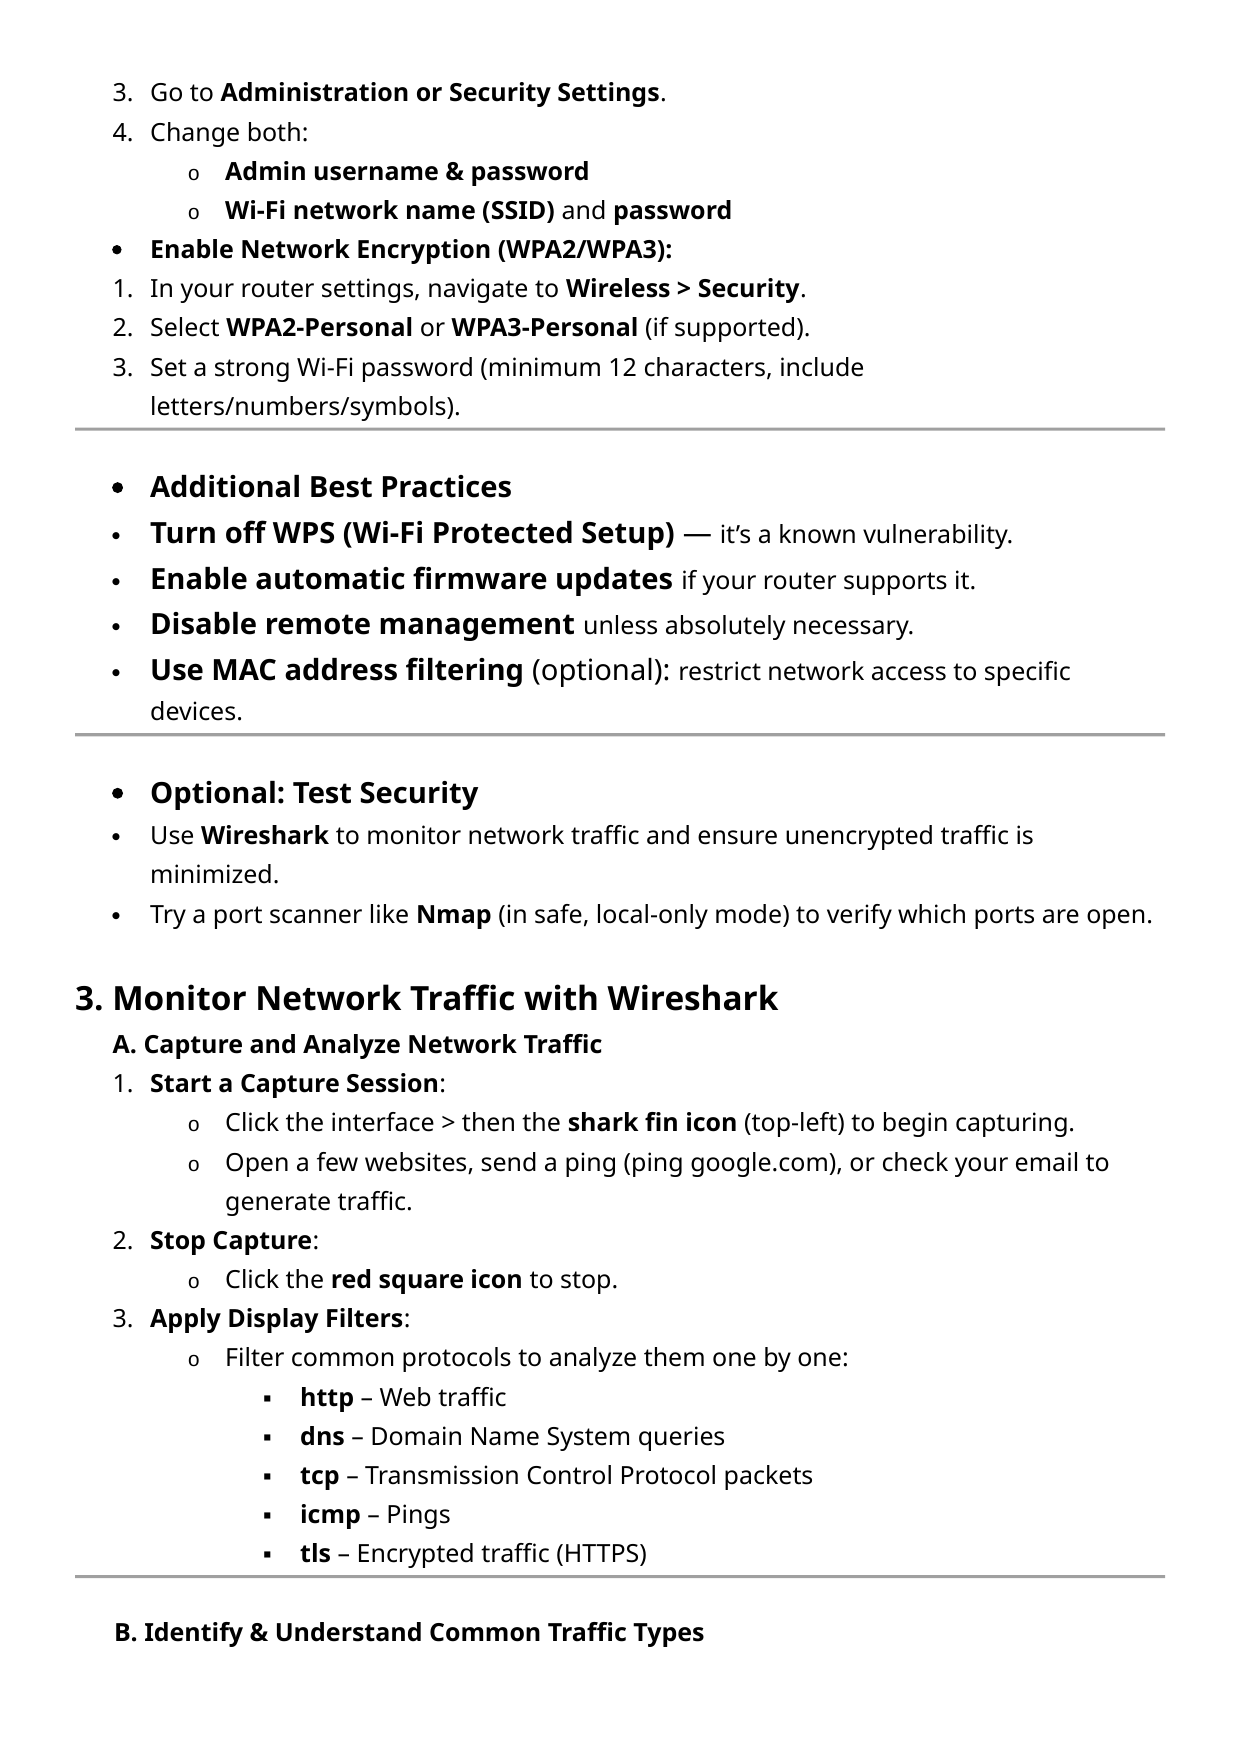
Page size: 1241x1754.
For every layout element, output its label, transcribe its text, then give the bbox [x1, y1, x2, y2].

text 3. Monitor Network Traffic with Wireshark [75, 974, 1165, 1020]
list Go to Administration or Security Settings. [112, 75, 1165, 109]
list Enable automatic firmware updates if your router supports it. [112, 558, 1165, 598]
list tls – Encrypted traffic (HTTPS) [262, 1536, 1165, 1570]
text A. Capture and Analyze Network Traffic [75, 1027, 1165, 1061]
list Disable remote management unless absolutely necessary. [112, 603, 1165, 643]
list Click the interface > then the shark fin icon (top-left) to begin capturing. [187, 1105, 1165, 1139]
list Turn off WPS (Wi-Fi Protected Setup) — it’s a known vulnerability. [112, 512, 1165, 552]
list In your router settings, navigate to Wireless > Security. [112, 271, 1165, 305]
list Optional: Test Security [112, 772, 1165, 812]
list Use Wireshark to monitor network traffic and ensure unencrypted traffic is minimized. [112, 818, 1165, 891]
list http – Web traffic [262, 1379, 1165, 1413]
list Change both: [112, 114, 1165, 148]
text B. Identify & Understand Common Traffic Types [75, 1614, 1165, 1648]
list Wi-Fi network name (SSID) and password [187, 192, 1165, 227]
list Open a few websites, send a ping (ping google.com), or check your email to generate traffic. [187, 1144, 1165, 1217]
list Select WPA2-Personal or WPA3-Personal (if supported). [112, 310, 1165, 344]
list dns – Domain Name System queries [262, 1418, 1165, 1452]
list Additional Best Practices [112, 467, 1165, 506]
list Filter common protocols to analyze them one by one: [187, 1340, 1165, 1374]
list Enable Network Encryption (WPA2/WPA3): [112, 232, 1165, 266]
list Stop Capture: [112, 1223, 1165, 1257]
list Click the red square icon to stop. [187, 1262, 1165, 1296]
list Use MAC address filtering (optional): restrict network access to specific devices. [112, 649, 1165, 728]
list Admin username & password [187, 153, 1165, 187]
list Start a Capture Session: [112, 1066, 1165, 1100]
list tcp – Transmission Control Protocol packets [262, 1458, 1165, 1492]
list Try a port scanner like Nmap (in safe, local-only mode) to verify which ports are open. [112, 896, 1165, 930]
list icmp – Pings [262, 1497, 1165, 1531]
list Set a strong Wi-Fi password (minimum 12 characters, include letters/numbers/symbols). [112, 349, 1165, 422]
list Apply Display Filters: [112, 1301, 1165, 1335]
